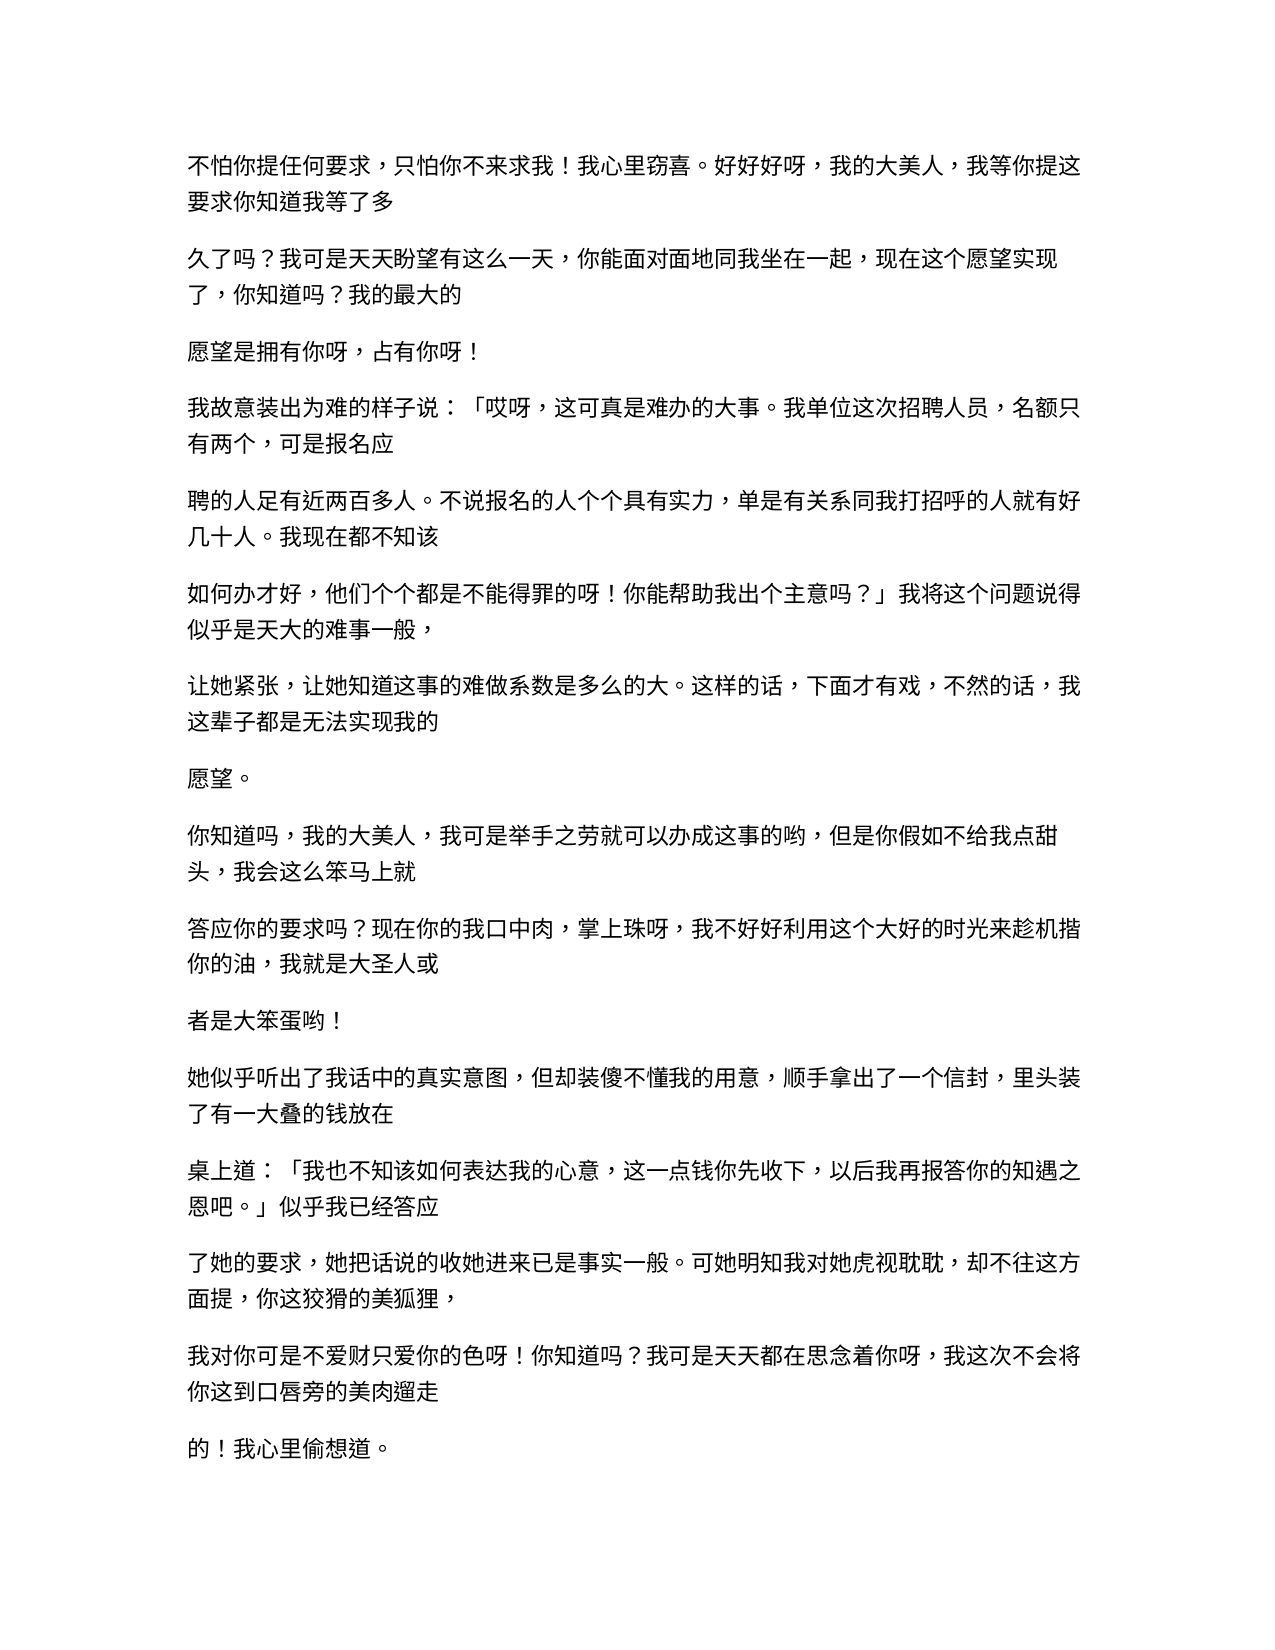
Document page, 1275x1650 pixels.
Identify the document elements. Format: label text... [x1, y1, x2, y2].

text 者是大笨蛋哟！ [187, 1005, 1087, 1036]
text 桌上道：「我也不知该如何表达我的心意，这一点钱你先收下，以后我再报答你的知遇之恩吧。」似乎我已经答应 [187, 1155, 1087, 1222]
text 我对你可是不爱财只爱你的色呀！你知道吗？我可是天天都在思念着你呀，我这次不会将你这到口唇旁的美肉遛走 [187, 1340, 1087, 1407]
text 如何办才好，他们个个都是不能得罪的呀！你能帮助我出个主意吗？」我将这个问题说得似乎是天大的难事一般， [187, 578, 1087, 645]
text 答应你的要求吗？现在你的我口中肉，掌上珠呀，我不好好利用这个大好的时光来趁机揩你的油，我就是大圣人或 [187, 912, 1087, 980]
text 让她紧张，让她知道这事的难做系数是多么的大。这样的话，下面才有戏，不然的话，我这辈子都是无法实现我的 [187, 670, 1087, 737]
text 聘的人足有近两百多人。不说报名的人个个具有实力，单是有关系同我打招呼的人就有好几十人。我现在都不知该 [187, 485, 1087, 552]
text 的！我心里偷想道。 [187, 1433, 1087, 1464]
text 了她的要求，她把话说的收她进来已是事实一般。可她明知我对她虎视耽耽，却不往这方面提，你这狡猾的美狐狸， [187, 1247, 1087, 1314]
text 愿望是拥有你呀，占有你呀！ [187, 335, 1087, 367]
text 不怕你提任何要求，只怕你不来求我！我心里窃喜。好好好呀，我的大美人，我等你提这要求你知道我等了多 [187, 150, 1087, 217]
text 我故意装出为难的样子说：「哎呀，这可真是难办的大事。我单位这次招聘人员，名额只有两个，可是报名应 [187, 392, 1087, 459]
text 愿望。 [187, 763, 1087, 794]
text 你知道吗，我的大美人，我可是举手之劳就可以办成这事的哟，但是你假如不给我点甜头，我会这么笨马上就 [187, 820, 1087, 887]
text 久了吗？我可是天天盼望有这么一天，你能面对面地同我坐在一起，现在这个愿望实现了，你知道吗？我的最大的 [187, 243, 1087, 310]
text 她似乎听出了我话中的真实意图，但却装傻不懂我的用意，顺手拿出了一个信封，里头装了有一大叠的钱放在 [187, 1062, 1087, 1129]
